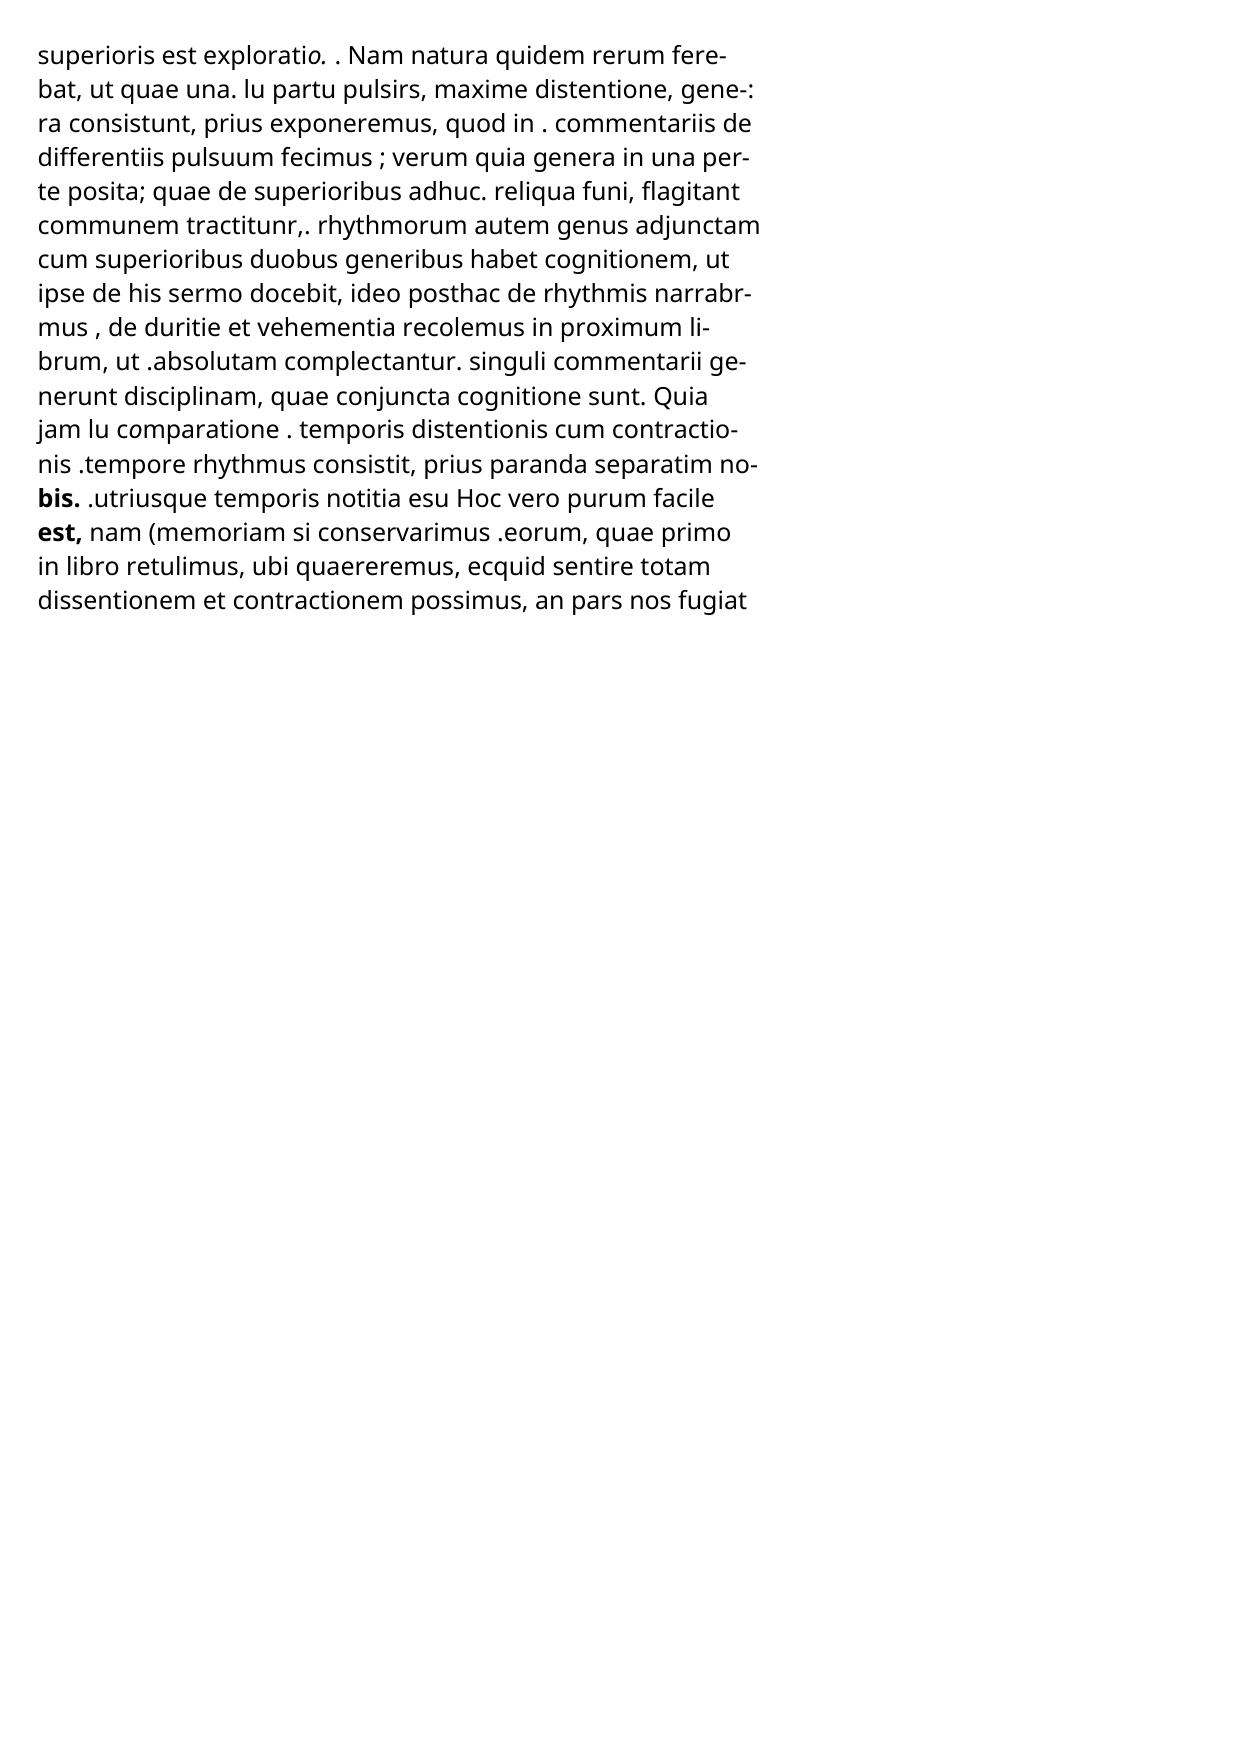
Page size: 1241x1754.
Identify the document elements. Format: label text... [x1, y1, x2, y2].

text superioris est exploratio. . Nam natura quidem rerum fere- bat, ut quae una. lu partu pulsirs, maxime distentione, gene-: ra consistunt, prius exponeremus, quod in . commentariis de differentiis pulsuum fecimus ; verum quia genera in una per- te posita; quae de superioribus adhuc. reliqua funi, flagitant communem tractitunr,. rhythmorum autem genus adjunctam cum superioribus duobus generibus habet cognitionem, ut ipse de his sermo docebit, ideo posthac de rhythmis narrabr- mus , de duritie et vehementia recolemus in proximum li- brum, ut .absolutam complectantur. singuli commentarii ge- nerunt disciplinam, quae conjuncta cognitione sunt. Quia jam lu comparatione . temporis distentionis cum contractio- nis .tempore rhythmus consistit, prius paranda separatim no- bis. .utriusque temporis notitia esu Hoc vero purum facile est, nam (memoriam si conservarimus .eorum, quae primo in libro retulimus, ubi quaereremus, ecquid sentire totam dissentionem et contractionem possimus, an pars nos fugiat [37, 37, 1203, 617]
